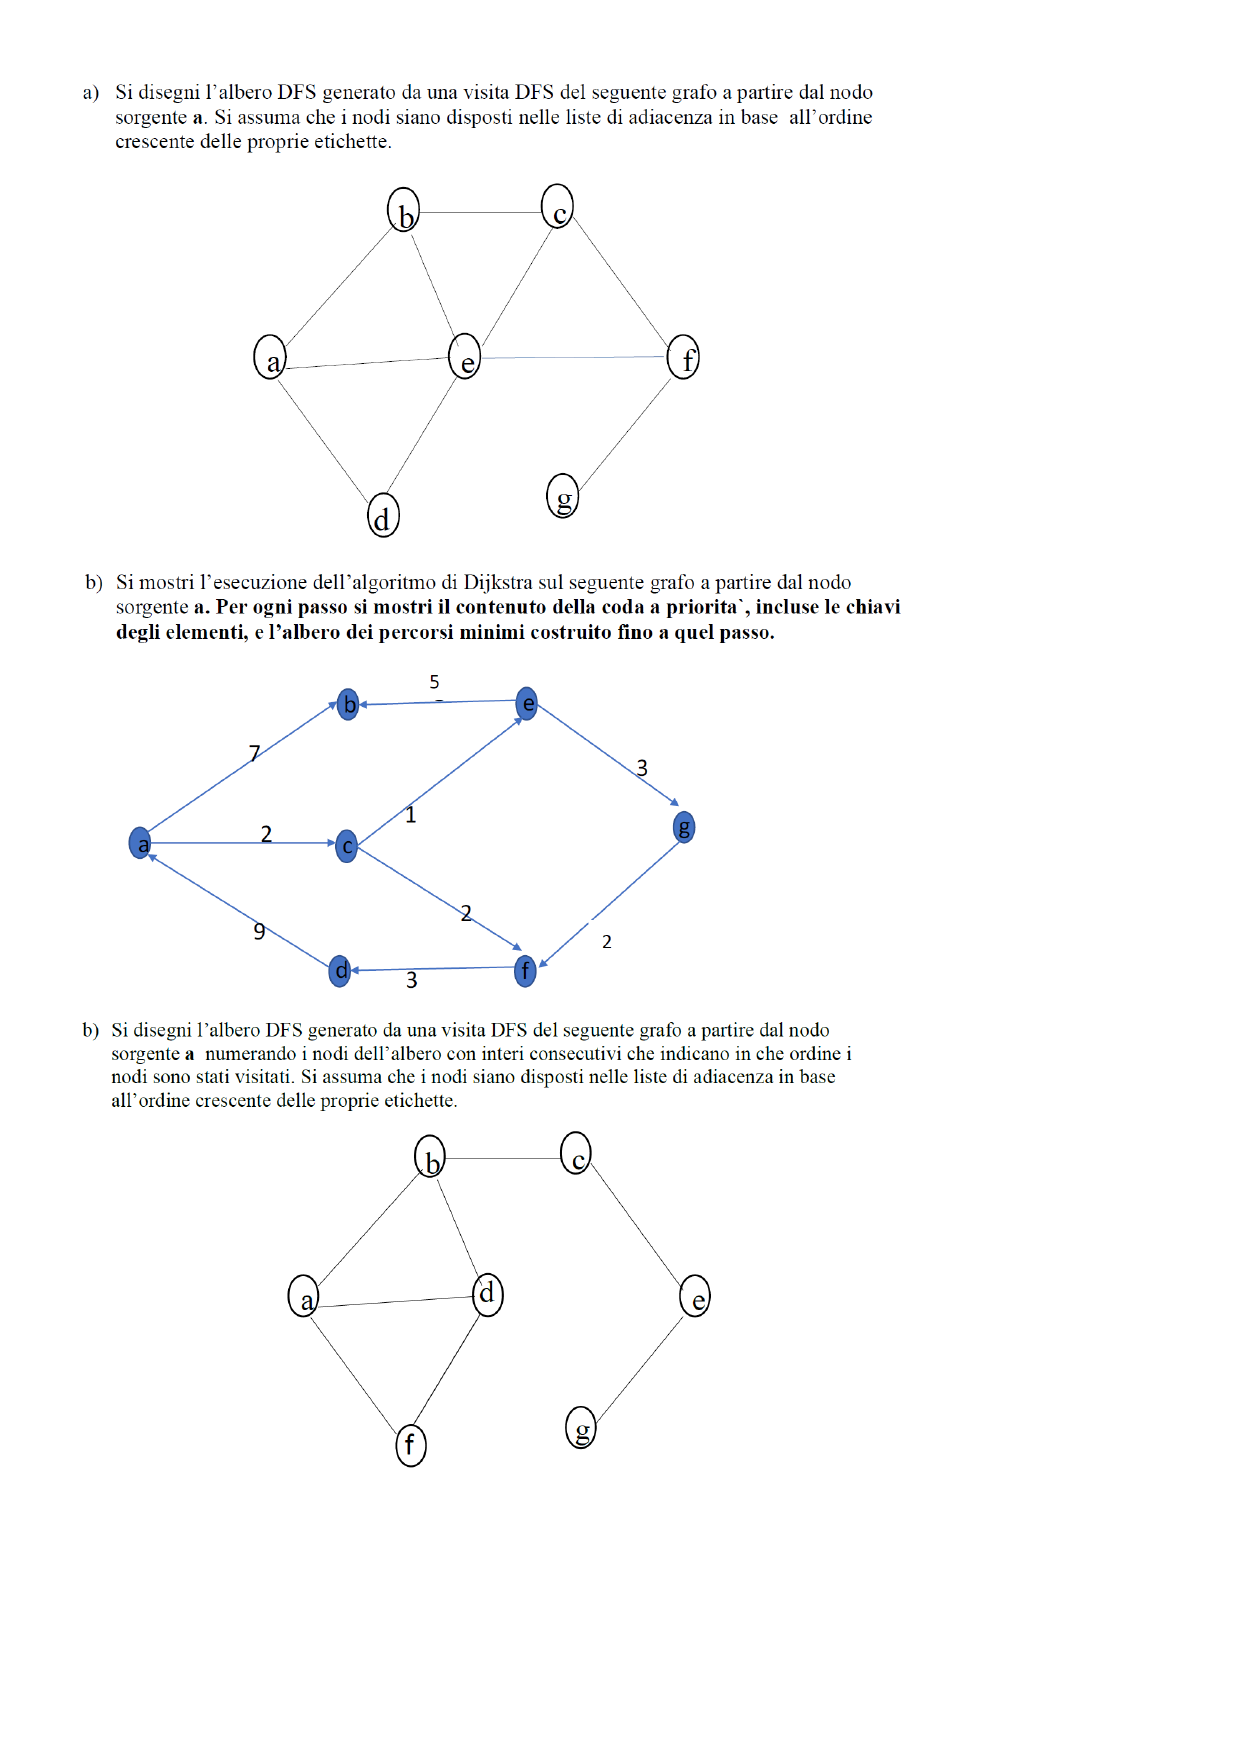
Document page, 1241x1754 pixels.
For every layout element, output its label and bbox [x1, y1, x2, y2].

picture [75, 75, 877, 546]
picture [75, 1013, 856, 1473]
picture [75, 564, 912, 1012]
